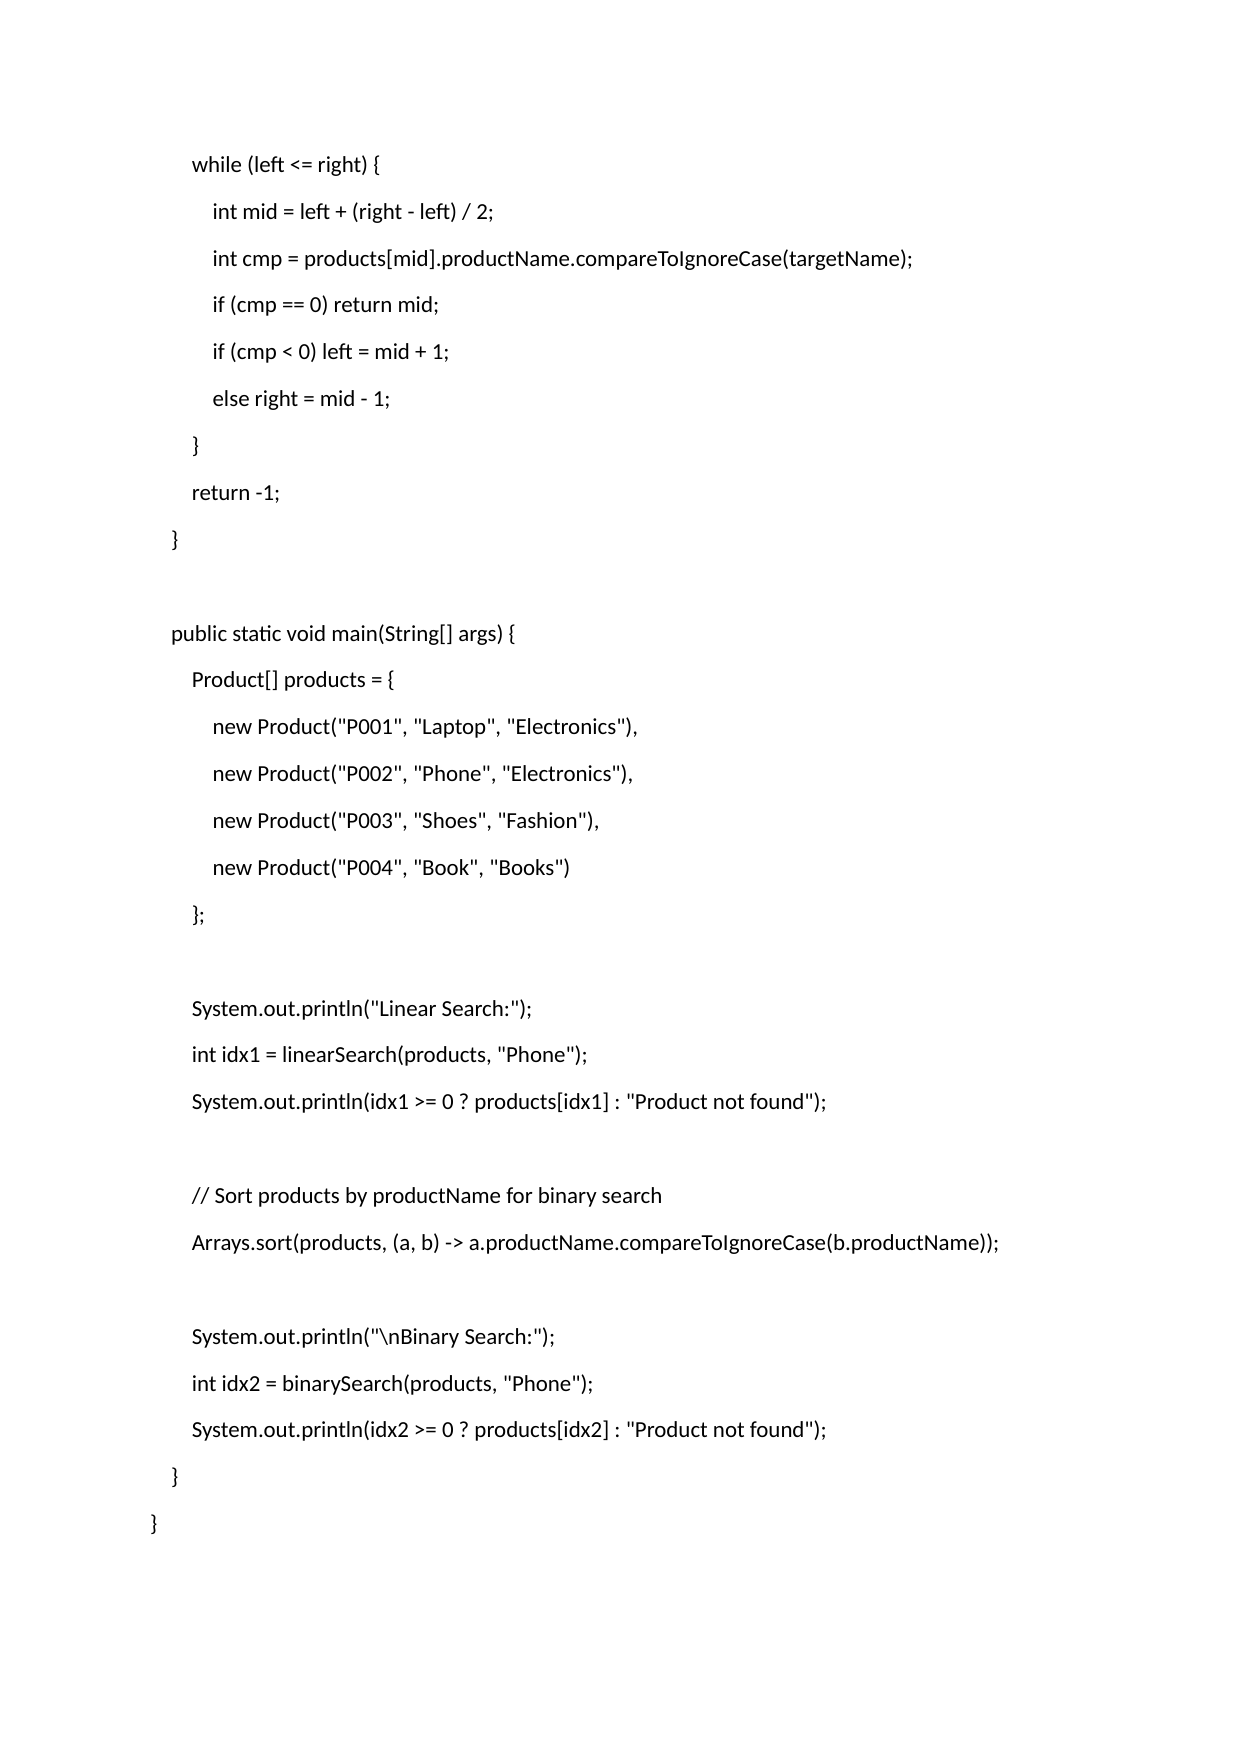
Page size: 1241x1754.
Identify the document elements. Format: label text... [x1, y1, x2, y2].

text new Product("P001", "Laptop", "Electronics"), [150, 712, 1090, 741]
text } [150, 525, 1090, 553]
text } [150, 1462, 1090, 1491]
text }; [150, 900, 1090, 928]
text int mid = left + (right - left) / 2; [150, 197, 1090, 225]
text return -1; [150, 478, 1090, 506]
text Product[] products = { [150, 666, 1090, 694]
text int cmp = products[mid].productName.compareToIgnoreCase(targetName); [150, 244, 1090, 272]
text new Product("P004", "Book", "Books") [150, 853, 1090, 881]
text int idx2 = binarySearch(products, "Phone"); [150, 1369, 1090, 1397]
text while (left <= right) { [150, 150, 1090, 178]
text } [150, 431, 1090, 459]
text if (cmp == 0) return mid; [150, 291, 1090, 319]
text System.out.println("Linear Search:"); [150, 994, 1090, 1022]
text else right = mid - 1; [150, 384, 1090, 412]
text public static void main(String[] args) { [150, 619, 1090, 647]
text new Product("P002", "Phone", "Electronics"), [150, 759, 1090, 787]
text System.out.println(idx2 >= 0 ? products[idx2] : "Product not found"); [150, 1416, 1090, 1444]
text } [150, 1509, 1090, 1537]
text System.out.println("\nBinary Search:"); [150, 1322, 1090, 1350]
text int idx1 = linearSearch(products, "Phone"); [150, 1041, 1090, 1069]
text // Sort products by productName for binary search [150, 1181, 1090, 1209]
text System.out.println(idx1 >= 0 ? products[idx1] : "Product not found"); [150, 1087, 1090, 1116]
text if (cmp < 0) left = mid + 1; [150, 337, 1090, 366]
text Arrays.sort(products, (a, b) -> a.productName.compareToIgnoreCase(b.productName)); [150, 1228, 1090, 1256]
text new Product("P003", "Shoes", "Fashion"), [150, 806, 1090, 834]
